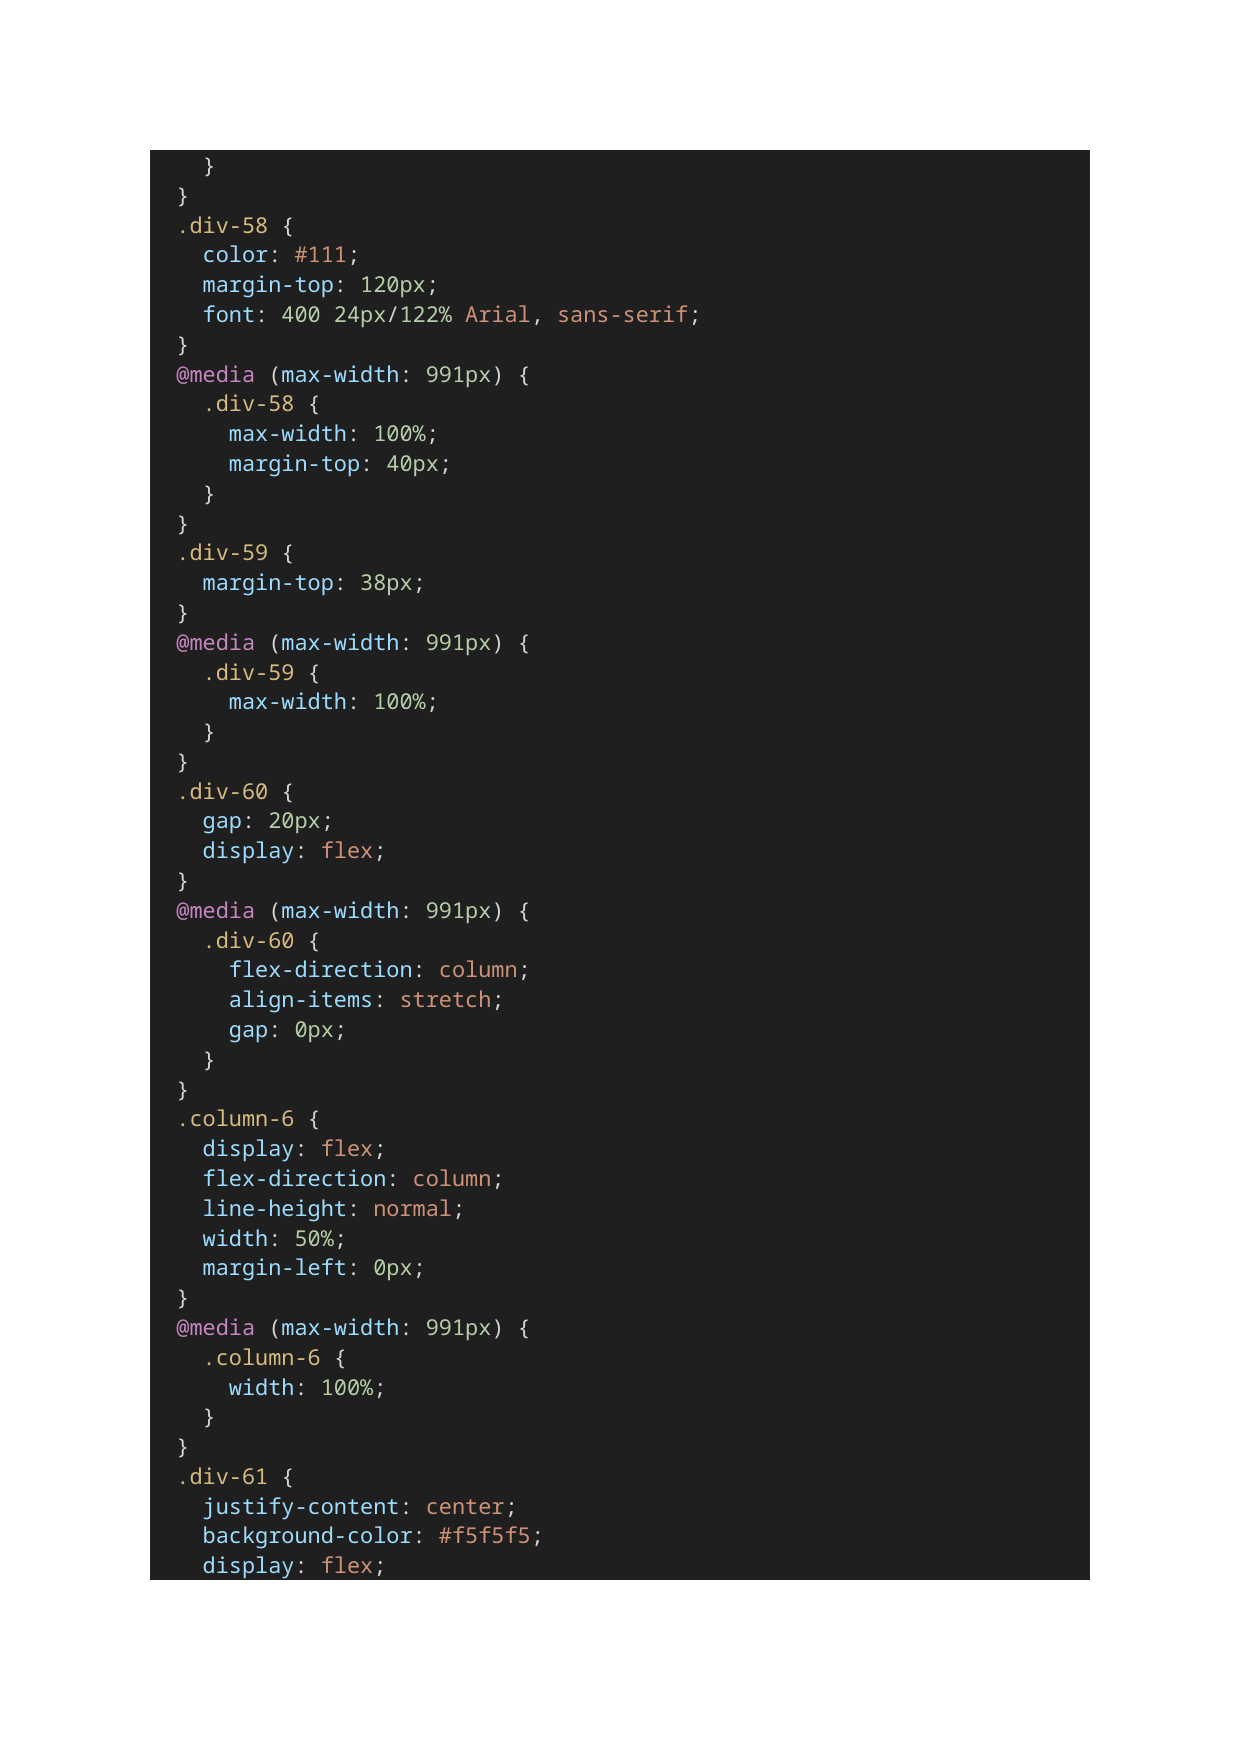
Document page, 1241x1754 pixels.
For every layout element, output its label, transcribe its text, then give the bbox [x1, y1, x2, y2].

text margin-top: 40px; [150, 448, 1090, 478]
text margin-top: 120px; [150, 269, 1090, 299]
text } [150, 1073, 1090, 1103]
text } [150, 1282, 1090, 1312]
text .div-59 { [150, 537, 1090, 567]
text display: flex; [150, 835, 1090, 865]
text } [150, 597, 1090, 627]
text } [150, 180, 1090, 209]
text background-color: #f5f5f5; [150, 1520, 1090, 1550]
text width: 50%; [150, 1222, 1090, 1252]
text margin-left: 0px; [150, 1252, 1090, 1282]
text .div-60 { [150, 924, 1090, 954]
text width: 100%; [150, 1371, 1090, 1401]
text display: flex; [150, 1133, 1090, 1163]
text font: 400 24px/122% Arial, sans-serif; [150, 299, 1090, 329]
text @media (max-width: 991px) { [150, 358, 1090, 388]
text gap: 0px; [150, 1014, 1090, 1044]
text @media (max-width: 991px) { [150, 1312, 1090, 1342]
text } [150, 1401, 1090, 1431]
text flex-direction: column; [150, 1163, 1090, 1193]
text } [150, 865, 1090, 895]
text } [150, 716, 1090, 746]
text display: flex; [150, 1550, 1090, 1580]
text .div-60 { [150, 776, 1090, 805]
text } [150, 746, 1090, 776]
text max-width: 100%; [150, 686, 1090, 716]
text } [150, 1431, 1090, 1461]
text .div-58 { [150, 209, 1090, 239]
text max-width: 100%; [150, 418, 1090, 448]
text margin-top: 38px; [150, 567, 1090, 597]
text flex-direction: column; [150, 954, 1090, 984]
text .div-59 { [150, 656, 1090, 686]
text @media (max-width: 991px) { [150, 895, 1090, 924]
text } [150, 478, 1090, 507]
text .div-58 { [150, 388, 1090, 418]
text line-height: normal; [150, 1193, 1090, 1222]
text align-items: stretch; [150, 984, 1090, 1014]
text } [150, 1044, 1090, 1073]
text justify-content: center; [150, 1491, 1090, 1520]
text } [150, 329, 1090, 358]
text } [150, 150, 1090, 180]
text .column-6 { [150, 1103, 1090, 1133]
text gap: 20px; [150, 805, 1090, 835]
text .column-6 { [150, 1342, 1090, 1371]
text @media (max-width: 991px) { [150, 627, 1090, 656]
text .div-61 { [150, 1461, 1090, 1491]
text } [150, 507, 1090, 537]
text color: #111; [150, 239, 1090, 269]
